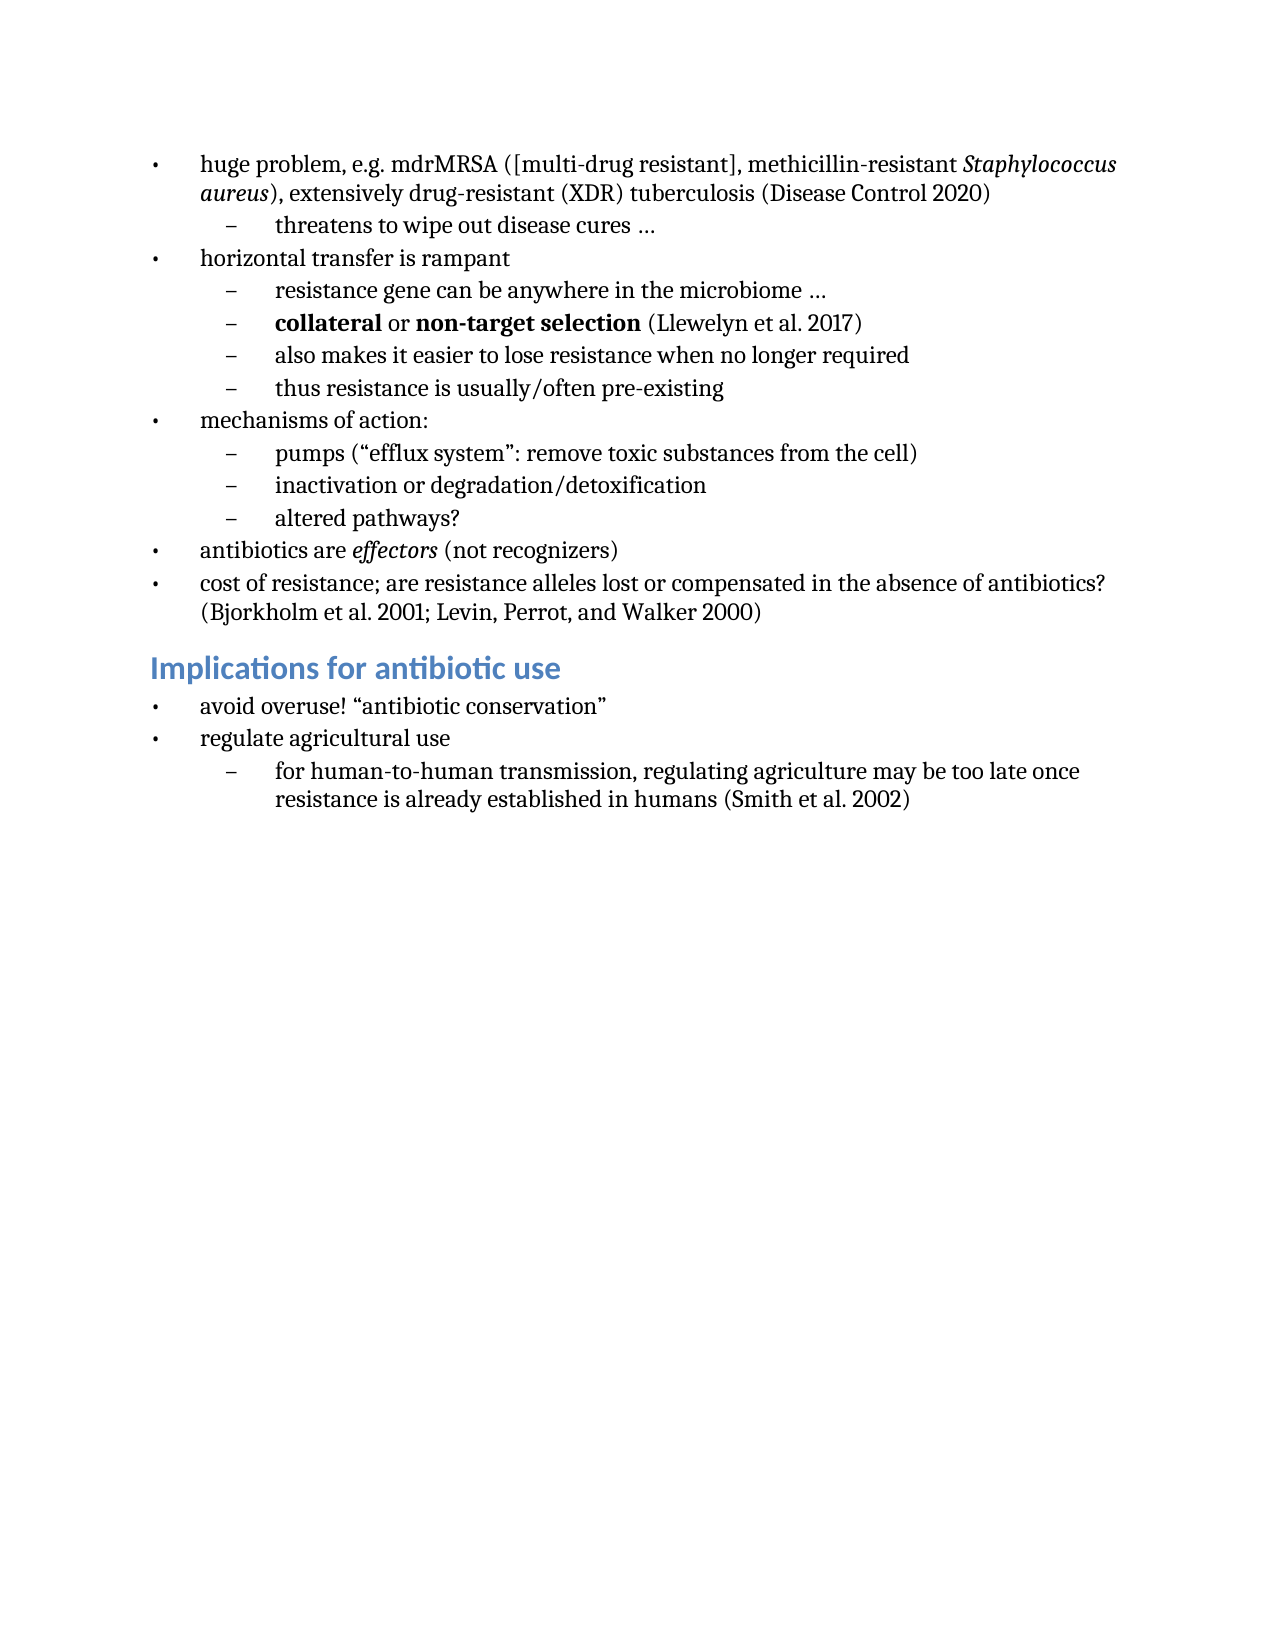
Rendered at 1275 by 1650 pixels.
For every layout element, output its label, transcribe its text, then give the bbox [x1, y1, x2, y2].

list altered pathways? [225, 504, 1125, 532]
list thus resistance is usually/often pre-existing [225, 374, 1125, 402]
list resistance gene can be anywhere in the microbiome … [225, 276, 1125, 305]
list horizontal transfer is rampant [150, 244, 1125, 272]
list cost of resistance; are resistance alleles lost or compensated in the absence of antibiotics? (Bjorkholm et al. 2001; Levin, Perrot, and Walker 2000) [150, 569, 1125, 626]
list huge problem, e.g. mdrMRSA ([multi-drug resistant], methicillin-resistant Staphylococcus aureus), extensively drug-resistant (XDR) tuberculosis (Disease Control 2020) [150, 150, 1125, 207]
list pumps (“efflux system”: remove toxic substances from the cell) [225, 439, 1125, 467]
list avoid overuse! “antibiotic conservation” [150, 692, 1125, 720]
list mechanisms of action: [150, 406, 1125, 435]
list threatens to wipe out disease cures … [225, 211, 1125, 240]
list also makes it easier to lose resistance when no longer required [225, 341, 1125, 370]
list antibiotics are effectors (not recognizers) [150, 536, 1125, 565]
subtitle Implications for antibiotic use [150, 647, 1125, 688]
list regulate agricultural use [150, 724, 1125, 753]
list inactivation or degradation/detoxification [225, 471, 1125, 500]
list collateral or non-target selection (Llewelyn et al. 2017) [225, 309, 1125, 337]
list for human-to-human transmission, regulating agriculture may be too late once resistance is already established in humans (Smith et al. 2002) [225, 757, 1125, 814]
